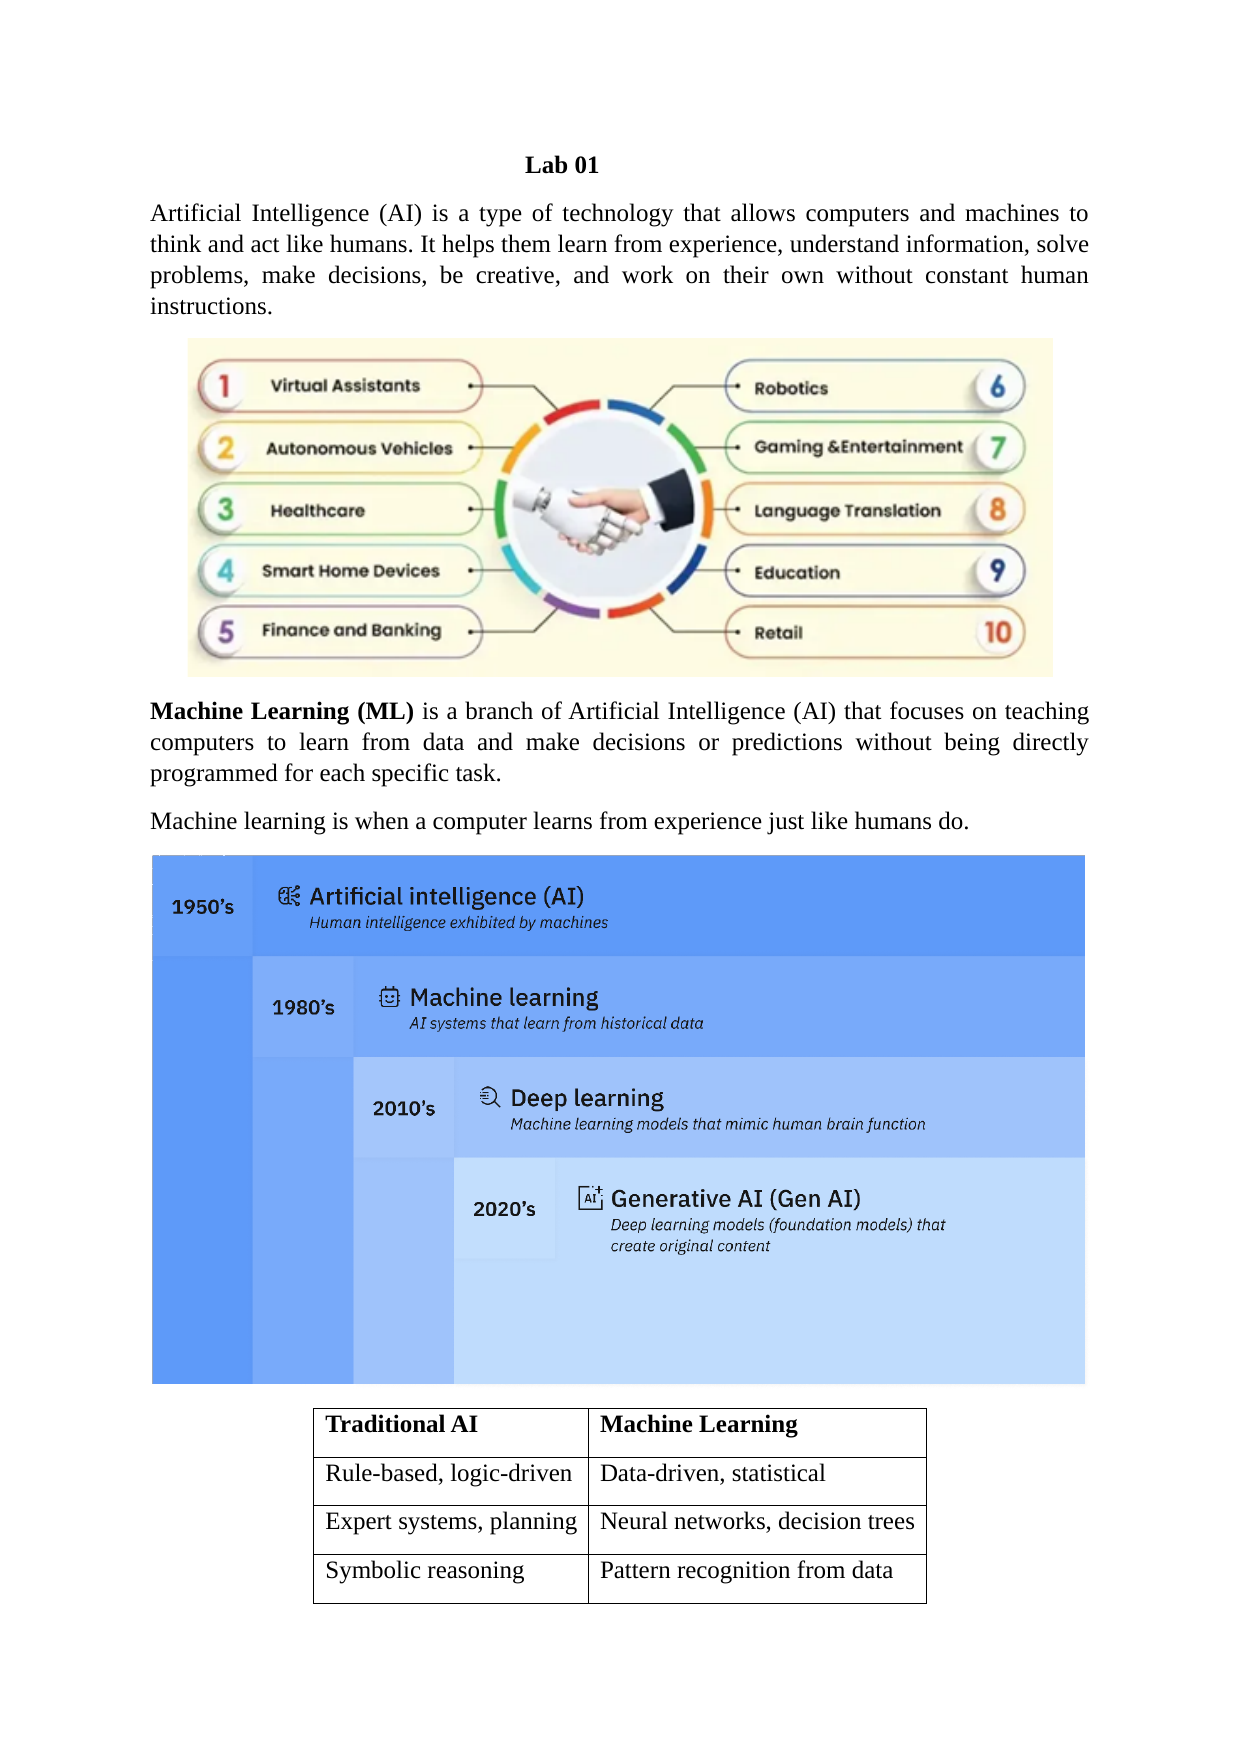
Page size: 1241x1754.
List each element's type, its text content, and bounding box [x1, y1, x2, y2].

table_cell Data-driven, statistical [589, 1458, 926, 1505]
table_header Machine Learning [589, 1409, 926, 1457]
text Artificial Intelligence (AI) is a type of technology that allows computers and machines to think and act like humans. It helps them learn from experience, understand information, solve problems, make decisions, be creative, and work on their own without constant human instructions. [150, 198, 1090, 319]
table_cell Rule-based, logic-driven [314, 1458, 588, 1505]
picture [187, 338, 1053, 677]
text Lab 01 [150, 150, 1090, 179]
text Machine Learning (ML) is a branch of Artificial Intelligence (AI) that focuses on teaching computers to learn from data and make decisions or predictions without being directly programmed for each specific task. [150, 696, 1090, 787]
table_cell Expert systems, planning [314, 1506, 588, 1554]
table_cell Symbolic reasoning [314, 1555, 588, 1602]
table_header Traditional AI [314, 1409, 588, 1457]
picture [150, 853, 1091, 1390]
table_cell Neural networks, decision trees [589, 1506, 926, 1554]
table_cell Pattern recognition from data [589, 1555, 926, 1602]
text Machine learning is when a computer learns from experience just like humans do. [150, 806, 1090, 835]
